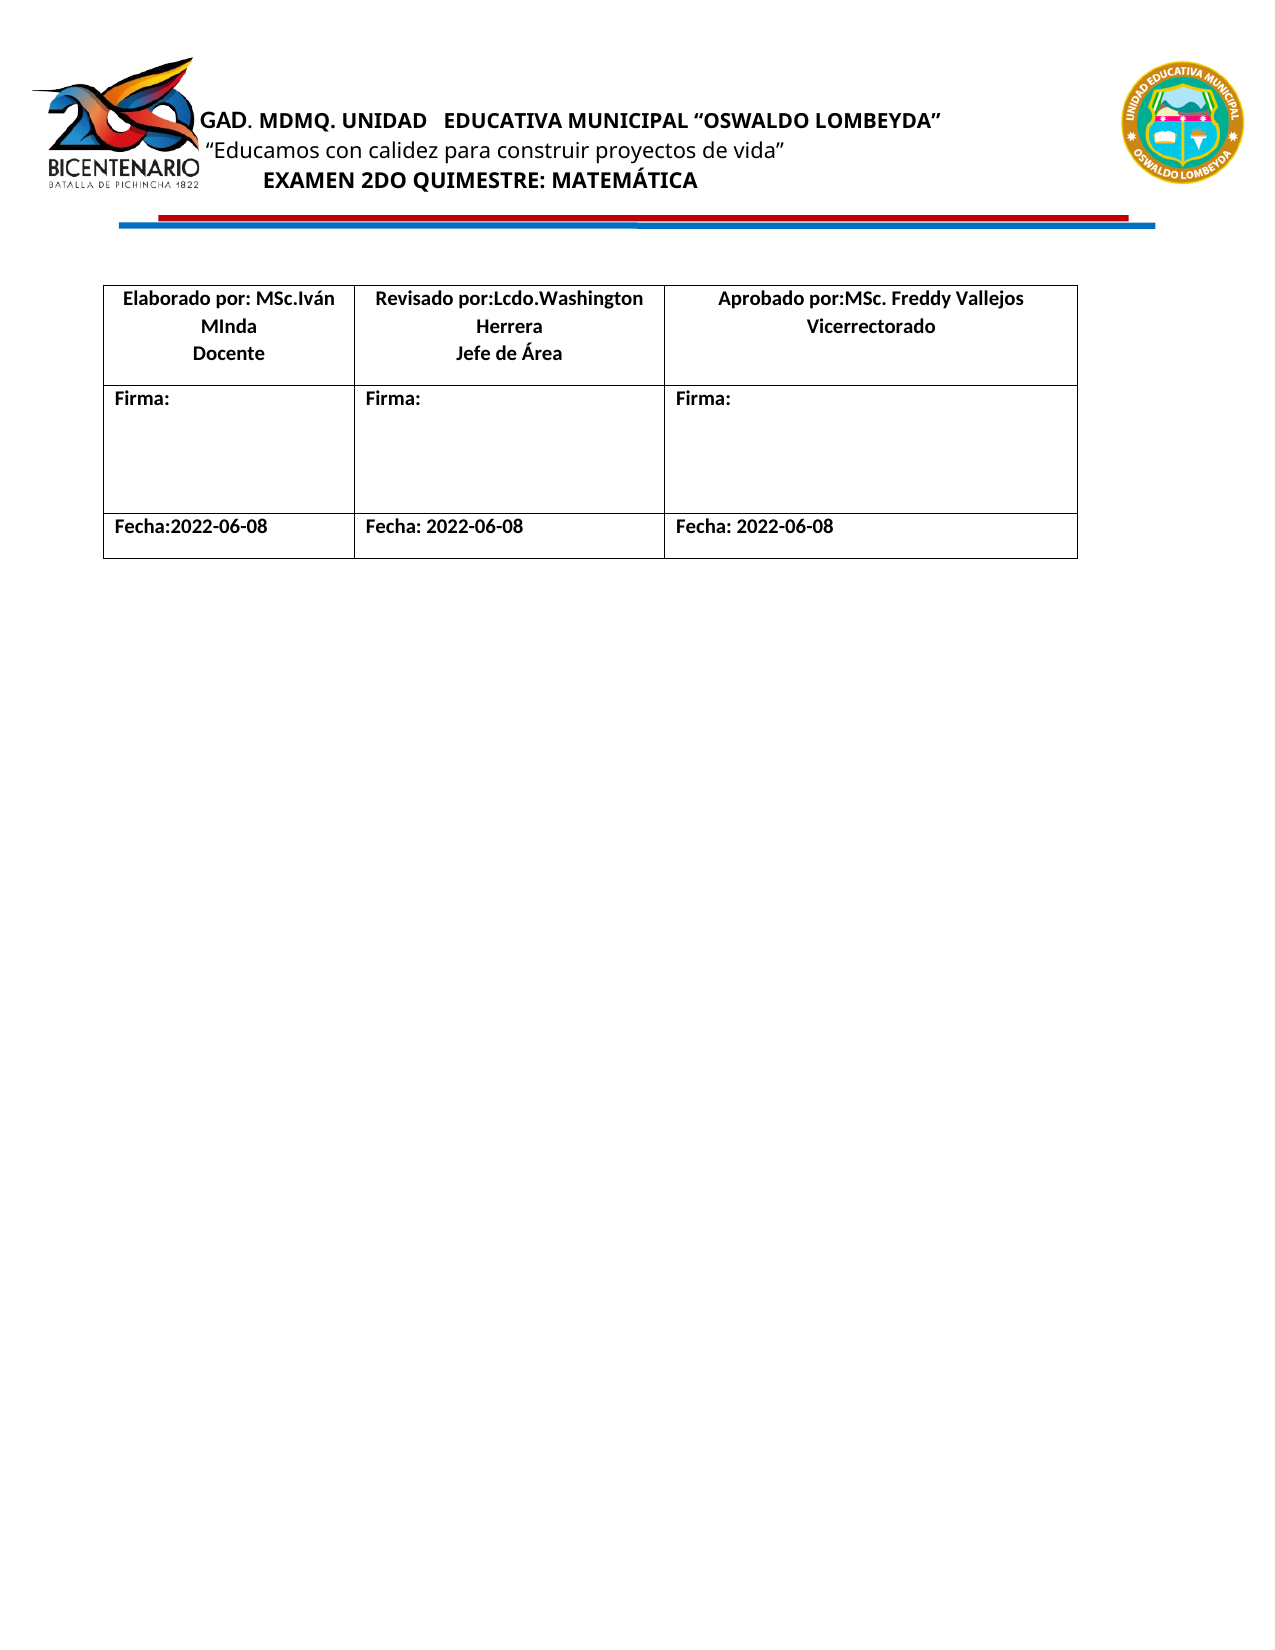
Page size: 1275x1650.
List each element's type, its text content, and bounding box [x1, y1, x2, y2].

table_cell Firma: [104, 386, 354, 513]
picture [15, 50, 261, 210]
table_cell Fecha: 2022-06-08 [355, 514, 664, 558]
table_cell Firma: [355, 386, 664, 513]
table_header Revisado por:Lcdo.Washington Herrera Jefe de Área [355, 286, 664, 384]
picture [1086, 59, 1275, 185]
picture [255, 148, 261, 157]
table_header Elaborado por: MSc.Iván MInda Docente [104, 286, 354, 384]
table_cell Fecha: 2022-06-08 [665, 514, 1077, 558]
table_cell Firma: [665, 386, 1077, 513]
table_cell Fecha:2022-06-08 [104, 514, 354, 558]
table_header Aprobado por:MSc. Freddy Vallejos Vicerrectorado [665, 286, 1077, 384]
